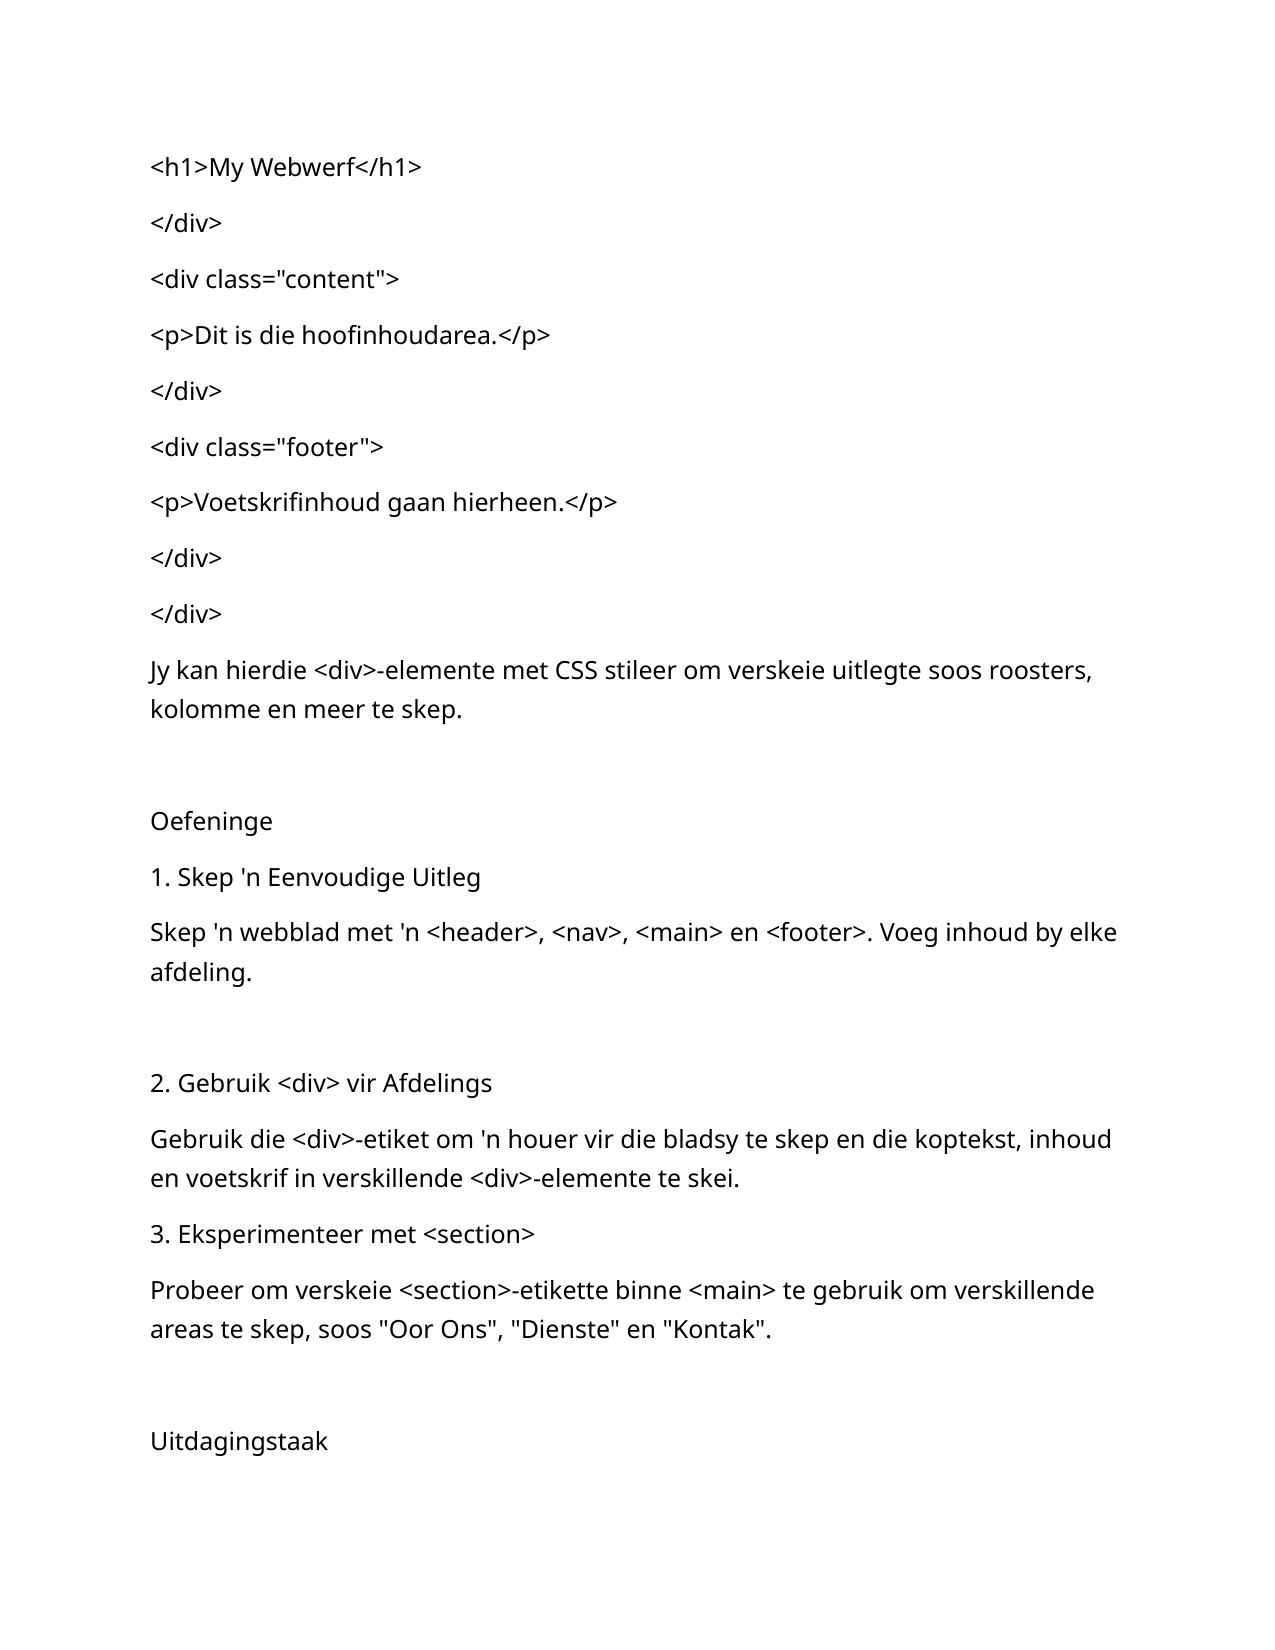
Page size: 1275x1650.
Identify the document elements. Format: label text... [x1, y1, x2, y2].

text </div> [150, 541, 1125, 575]
text Gebruik die <div>-etiket om 'n houer vir die bladsy te skep en die koptekst, inhoud en voetskrif in verskillende <div>-elemente te skei. [150, 1122, 1125, 1195]
text </div> [150, 206, 1125, 240]
text 2. Gebruik <div> vir Afdelings [150, 1066, 1125, 1100]
text <p>Voetskrifinhoud gaan hierheen.</p> [150, 485, 1125, 519]
text Probeer om verskeie <section>-etikette binne <main> te gebruik om verskillende areas te skep, soos "Oor Ons", "Dienste" en "Kontak". [150, 1272, 1125, 1346]
text Oefeninge [150, 803, 1125, 837]
text Uitdagingstaak [150, 1423, 1125, 1457]
text 1. Skep 'n Eenvoudige Uitleg [150, 859, 1125, 893]
text Skep 'n webblad met 'n <header>, <nav>, <main> en <footer>. Voeg inhoud by elke afdeling. [150, 915, 1125, 988]
text <div class="footer"> [150, 429, 1125, 463]
text Jy kan hierdie <div>-elemente met CSS stileer om verskeie uitlegte soos roosters, kolomme en meer te skep. [150, 652, 1125, 726]
text </div> [150, 373, 1125, 407]
text 3. Eksperimenteer met <section> [150, 1217, 1125, 1251]
text </div> [150, 597, 1125, 631]
text <div class="content"> [150, 262, 1125, 296]
text <h1>My Webwerf</h1> [150, 150, 1125, 184]
text <p>Dit is die hoofinhoudarea.</p> [150, 317, 1125, 352]
